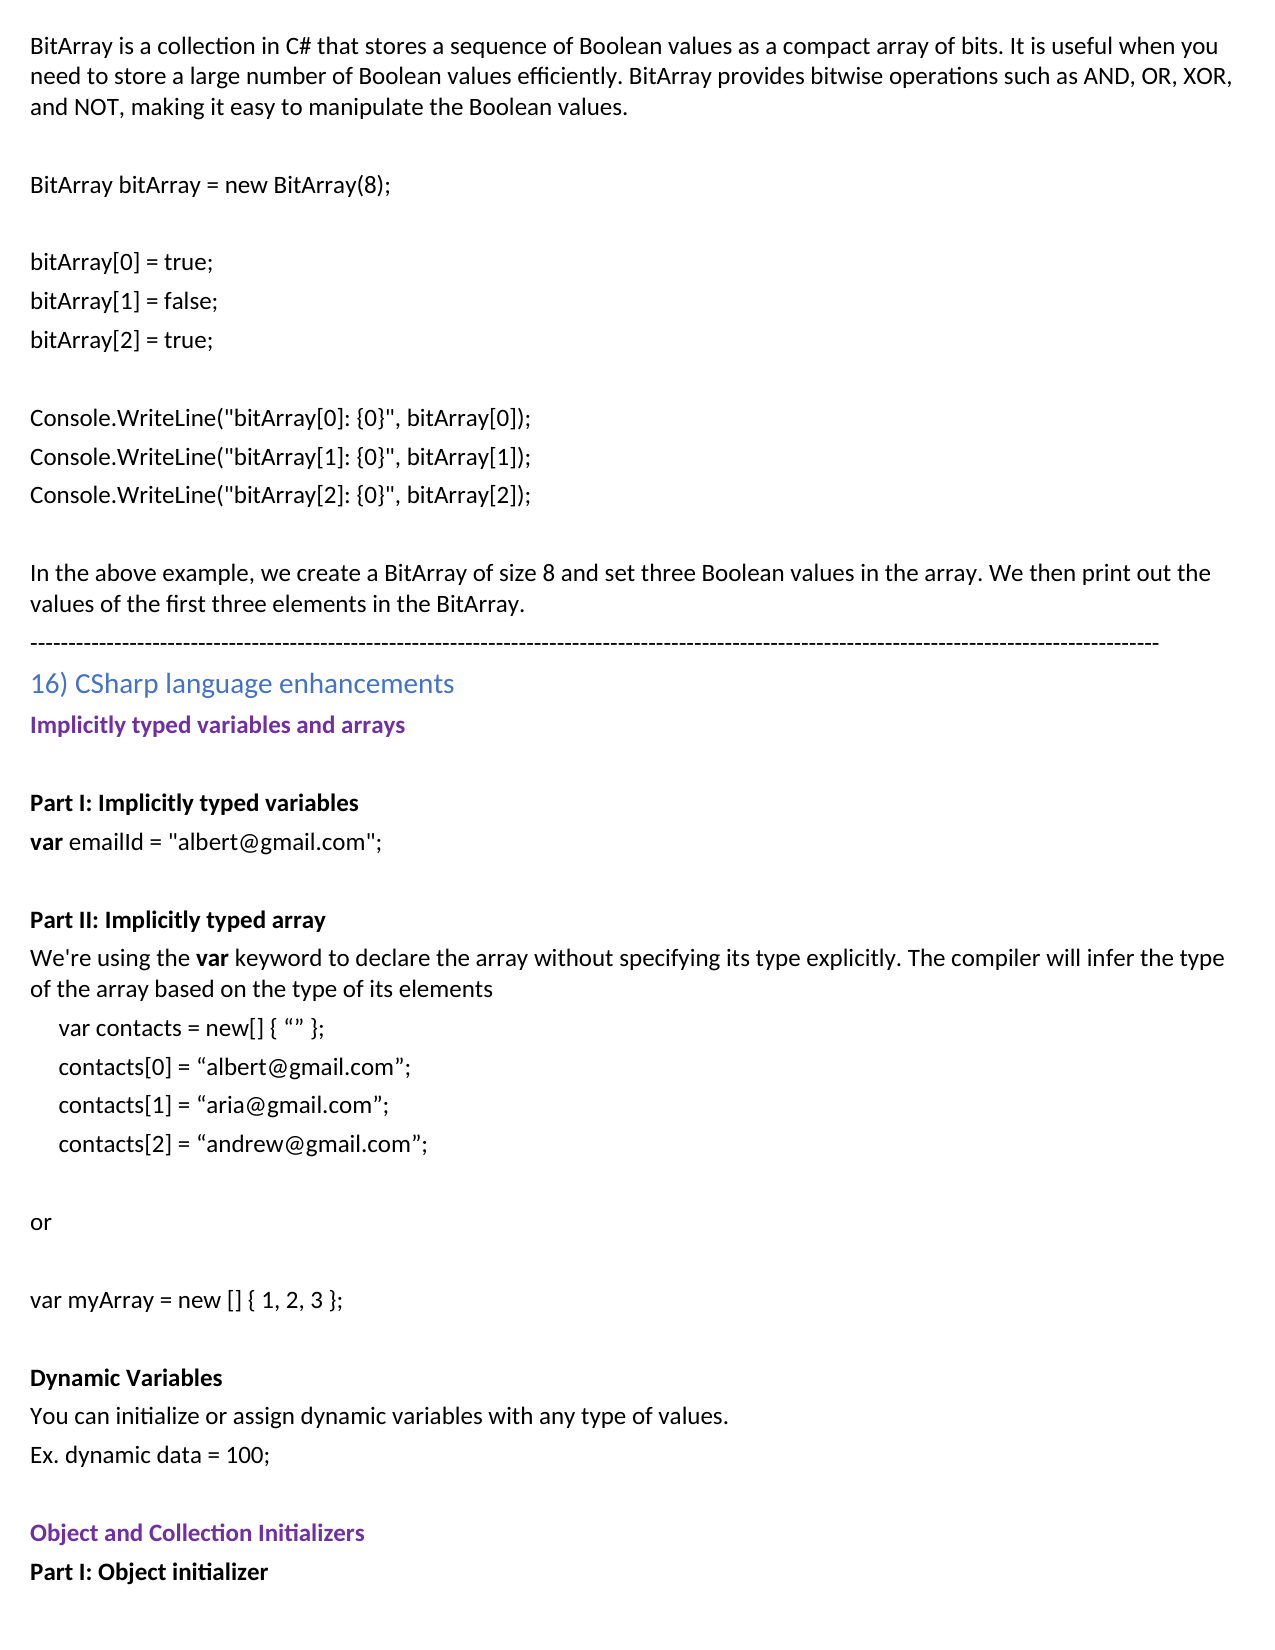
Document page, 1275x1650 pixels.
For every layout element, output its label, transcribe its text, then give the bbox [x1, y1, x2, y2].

text Dynamic Variables [30, 1362, 1245, 1392]
text bitArray[1] = false; [30, 285, 1245, 316]
text Implicitly typed variables and arrays [30, 709, 1245, 740]
text Console.WriteLine("bitArray[2]: {0}", bitArray[2]); [30, 479, 1245, 510]
text Ex. dynamic data = 100; [30, 1439, 1245, 1470]
text Part I: Object initializer [30, 1556, 1245, 1586]
text BitArray bitArray = new BitArray(8); [30, 169, 1245, 199]
text contacts[2] = “andrew@gmail.com”; [30, 1128, 1245, 1159]
text In the above example, we create a BitArray of size 8 and set three Boolean values in the array. We then print out the values of the first three elements in the BitArray. [30, 557, 1245, 618]
text bitArray[2] = true; [30, 324, 1245, 355]
text We're using the var keyword to declare the array without specifying its type explicitly. The compiler will infer the type of the array based on the type of its elements [30, 943, 1245, 1004]
text Part I: Implicitly typed variables [30, 787, 1245, 818]
text var myArray = new [] { 1, 2, 3 }; [30, 1284, 1245, 1314]
text Console.WriteLine("bitArray[1]: {0}", bitArray[1]); [30, 441, 1245, 471]
text ---------------------------------------------------------------------------------------------------------------------------------------------------- [30, 627, 1245, 657]
text contacts[0] = “albert@gmail.com”; [30, 1051, 1245, 1081]
text Console.WriteLine("bitArray[0]: {0}", bitArray[0]); [30, 402, 1245, 432]
text 16) CSharp language enhancements [30, 666, 1245, 701]
text BitArray is a collection in C# that stores a sequence of Boolean values as a compact array of bits. It is useful when you need to store a large number of Boolean values efficiently. BitArray provides bitwise operations such as AND, OR, XOR, and NOT, making it easy to manipulate the Boolean values. [30, 30, 1245, 122]
text var emailId = "albert@gmail.com"; [30, 826, 1245, 857]
text or [30, 1206, 1245, 1237]
text You can initialize or assign dynamic variables with any type of values. [30, 1401, 1245, 1431]
text Object and Collection Initializers [30, 1517, 1245, 1548]
text Part II: Implicitly typed array [30, 904, 1245, 934]
text bitArray[0] = true; [30, 246, 1245, 277]
text contacts[1] = “aria@gmail.com”; [30, 1090, 1245, 1120]
text var contacts = new[] { “” }; [30, 1012, 1245, 1042]
